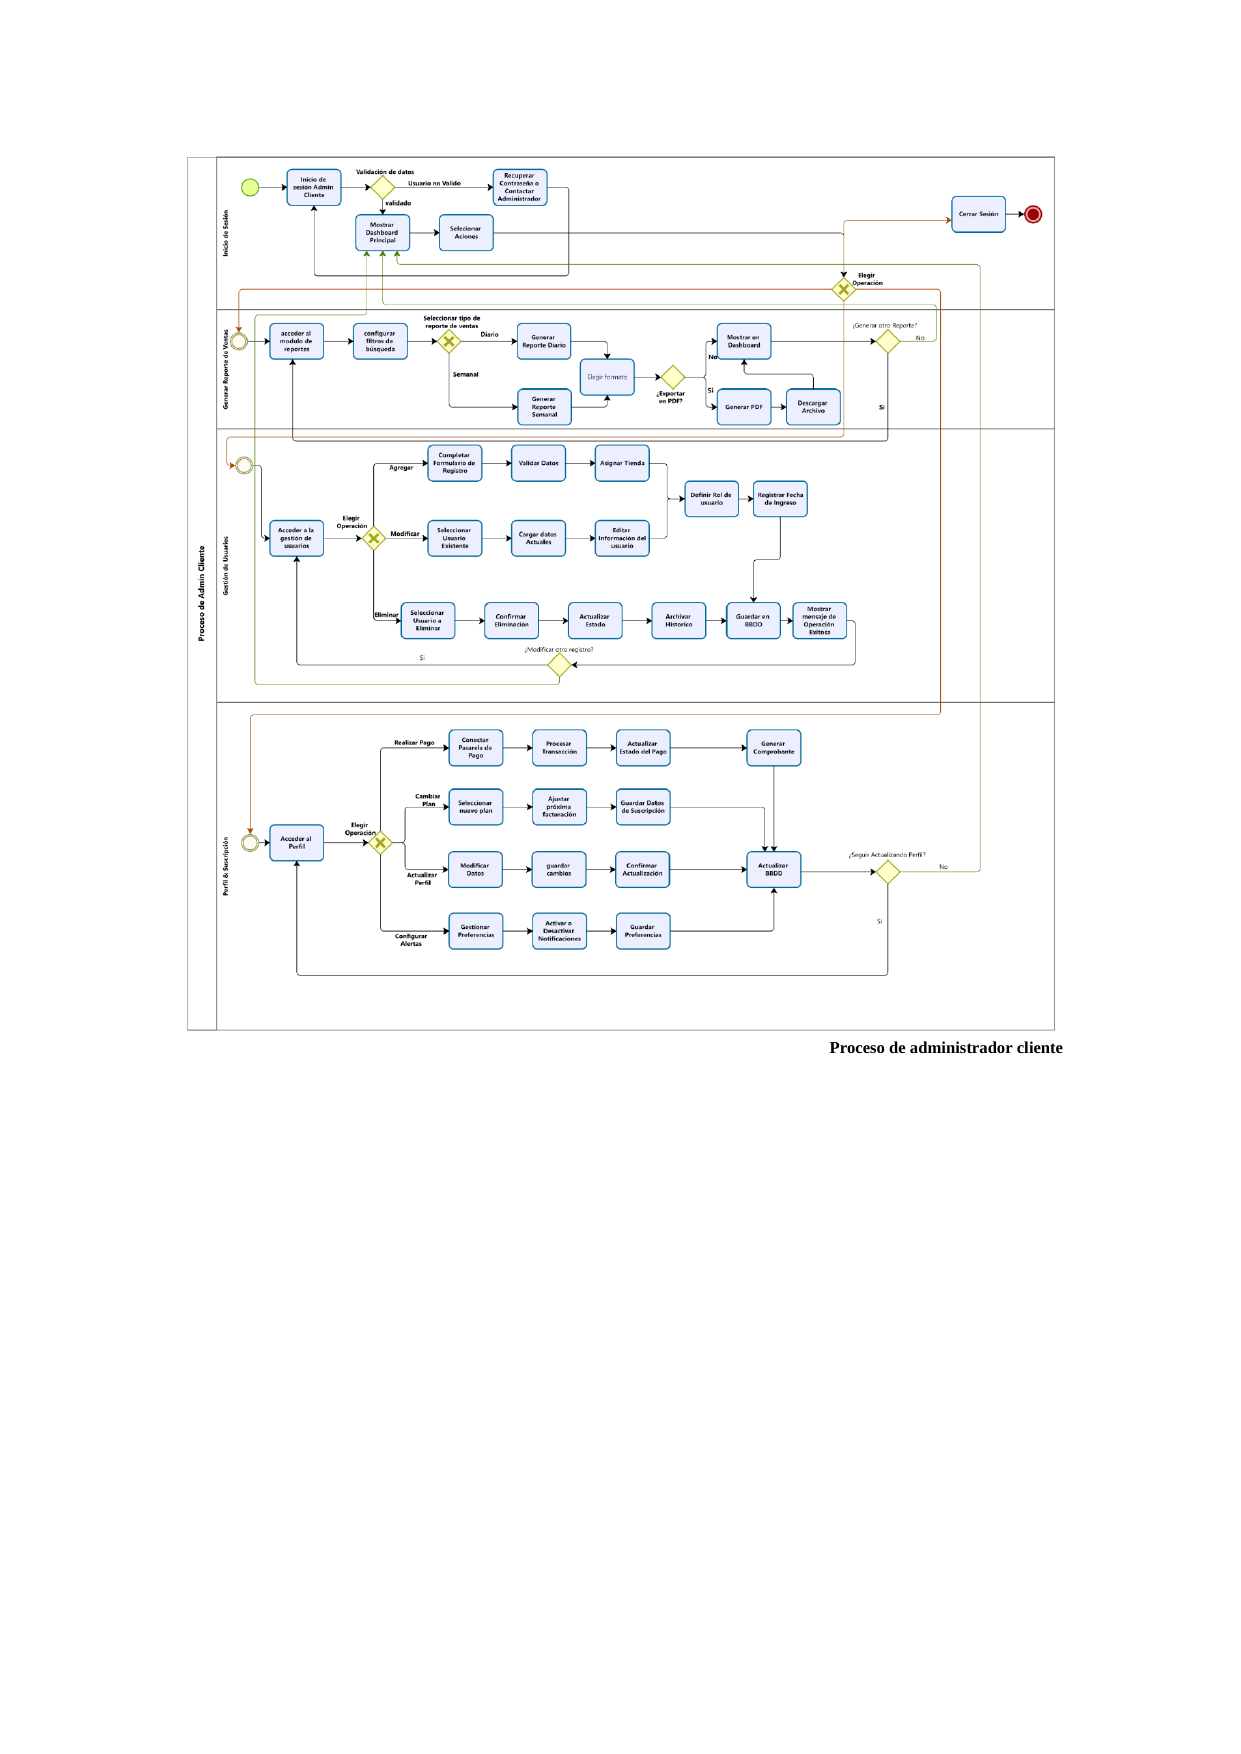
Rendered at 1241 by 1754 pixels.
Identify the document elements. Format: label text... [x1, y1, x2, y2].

picture [177, 147, 1064, 1037]
text Proceso de administrador cliente [177, 1037, 1063, 1057]
